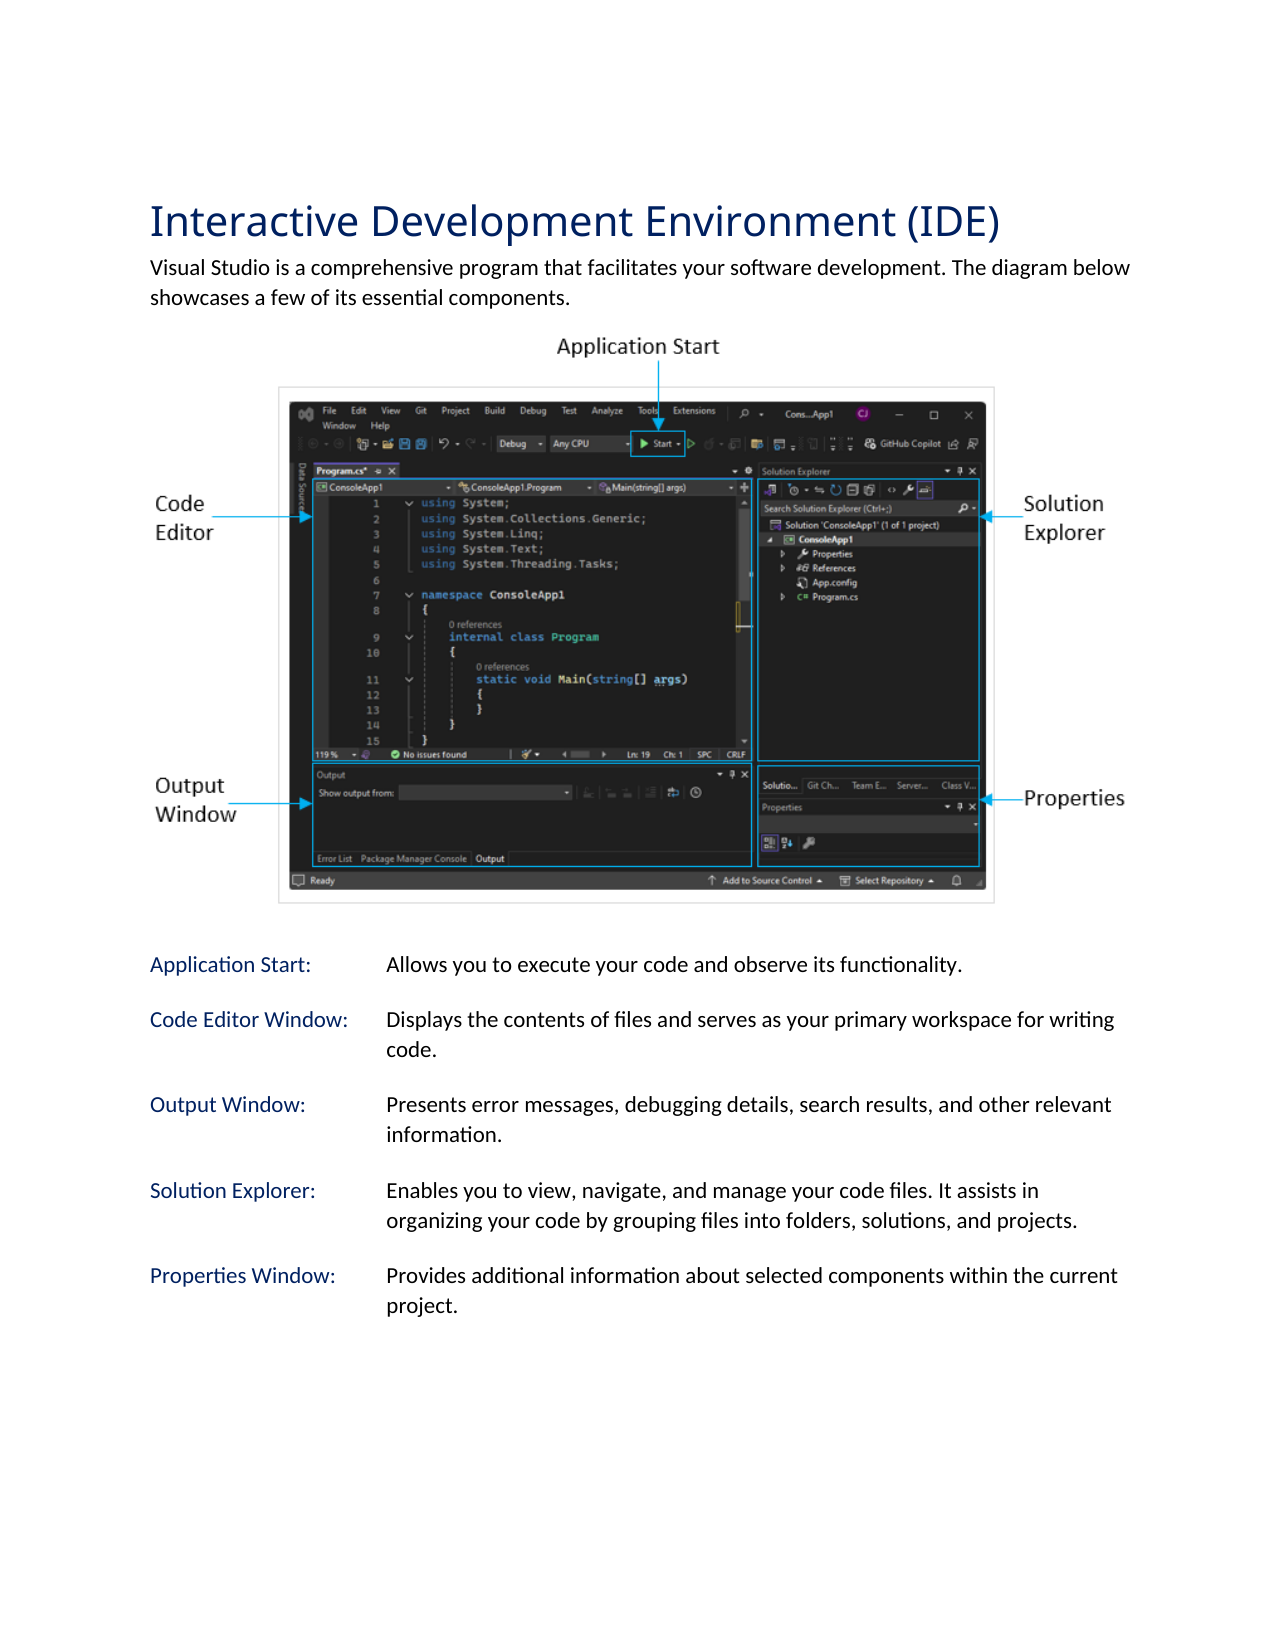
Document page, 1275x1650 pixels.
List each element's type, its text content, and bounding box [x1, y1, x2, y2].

picture [150, 325, 1132, 910]
subtitle Interactive Development Environment (IDE) [150, 191, 1137, 248]
text Output Window: Presents error messages, debugging details, search results, and other relevant information. [150, 1090, 1137, 1148]
text Code Editor Window: Displays the contents of files and serves as your primary workspace for writing code. [150, 1005, 1137, 1063]
text Solution Explorer: Enables you to view, navigate, and manage your code files. It assists in organizing your code by grouping files into folders, solutions, and projects. [150, 1176, 1137, 1234]
text Visual Studio is a comprehensive program that facilitates your software development. The diagram below showcases a few of its essential components. [150, 253, 1137, 311]
text Application Start: Allows you to execute your code and observe its functionality. [150, 950, 1137, 978]
text Properties Window: Provides additional information about selected components within the current project. [150, 1261, 1137, 1319]
